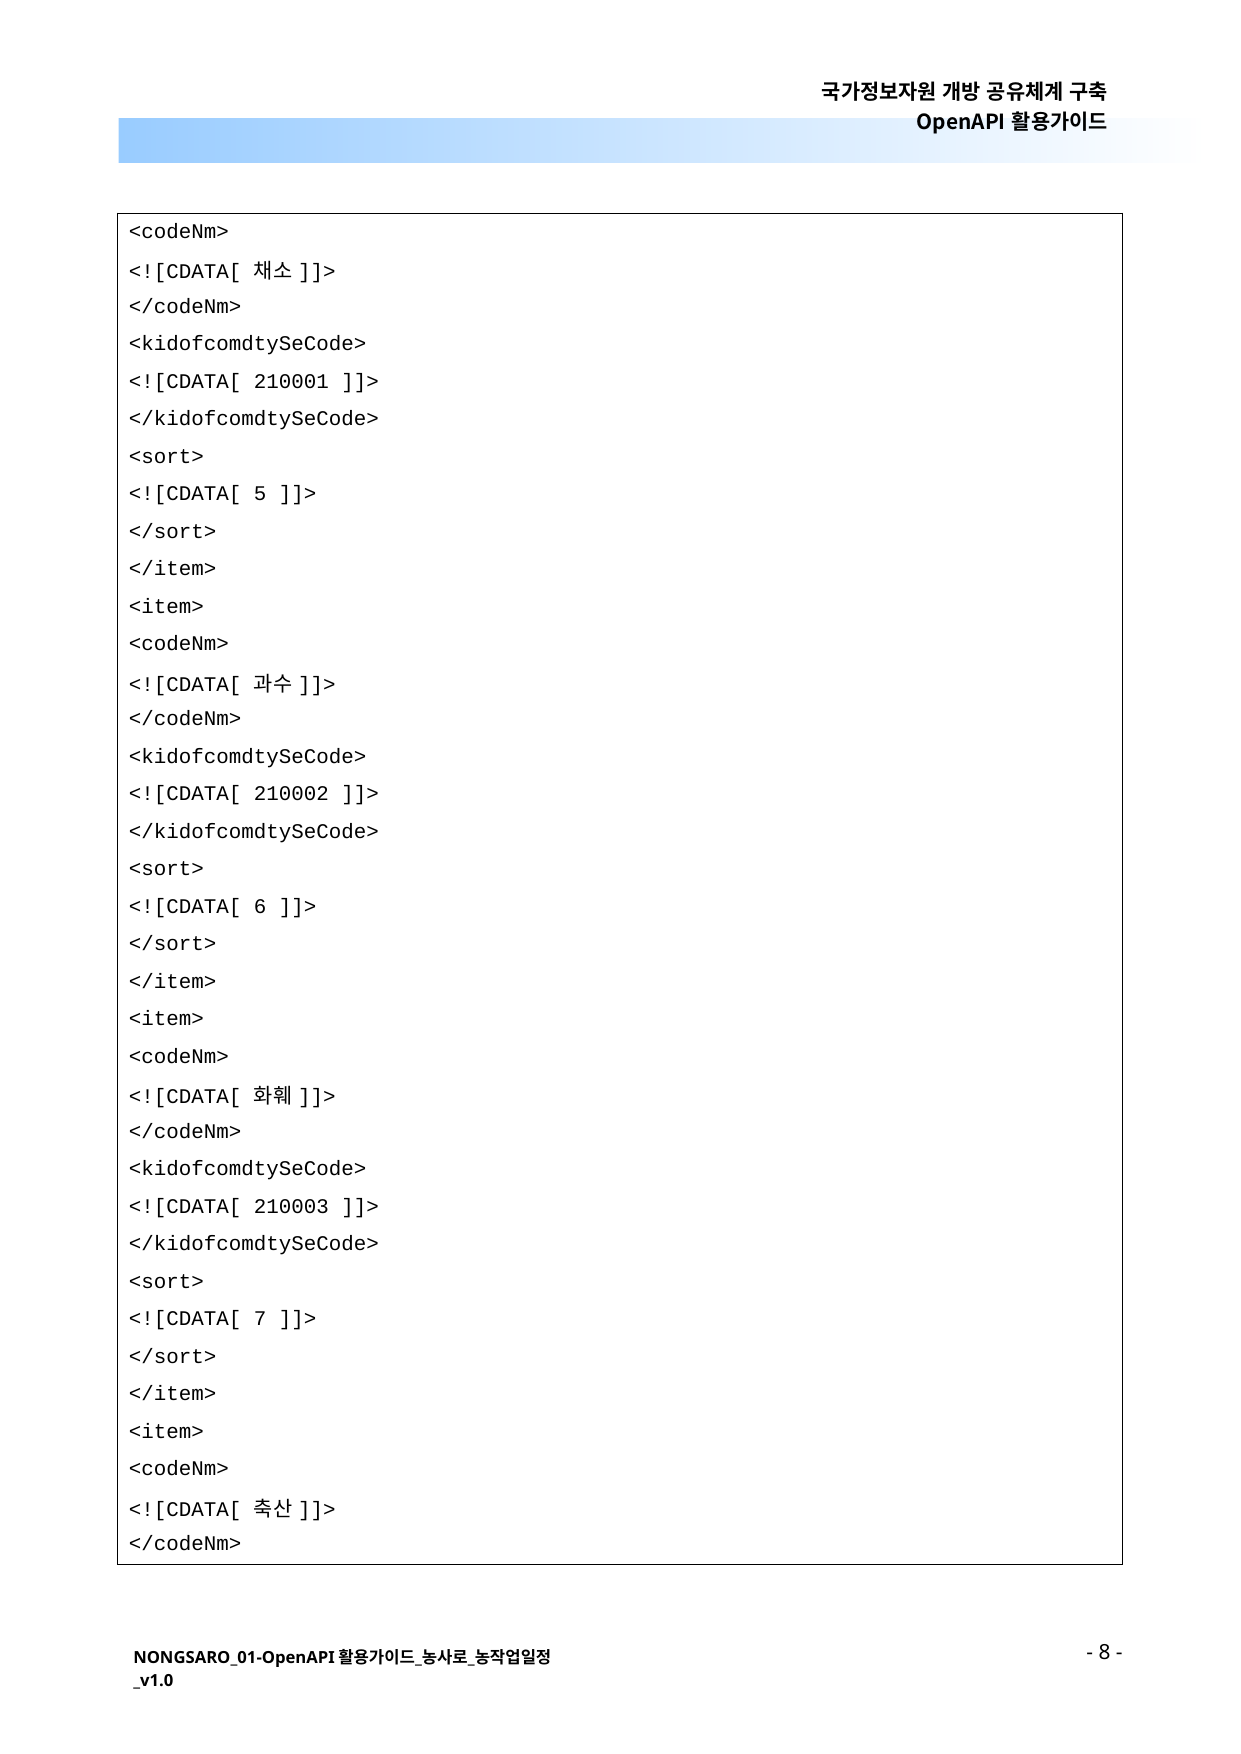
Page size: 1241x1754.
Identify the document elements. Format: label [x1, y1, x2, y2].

table_cell [118, 214, 1122, 1564]
